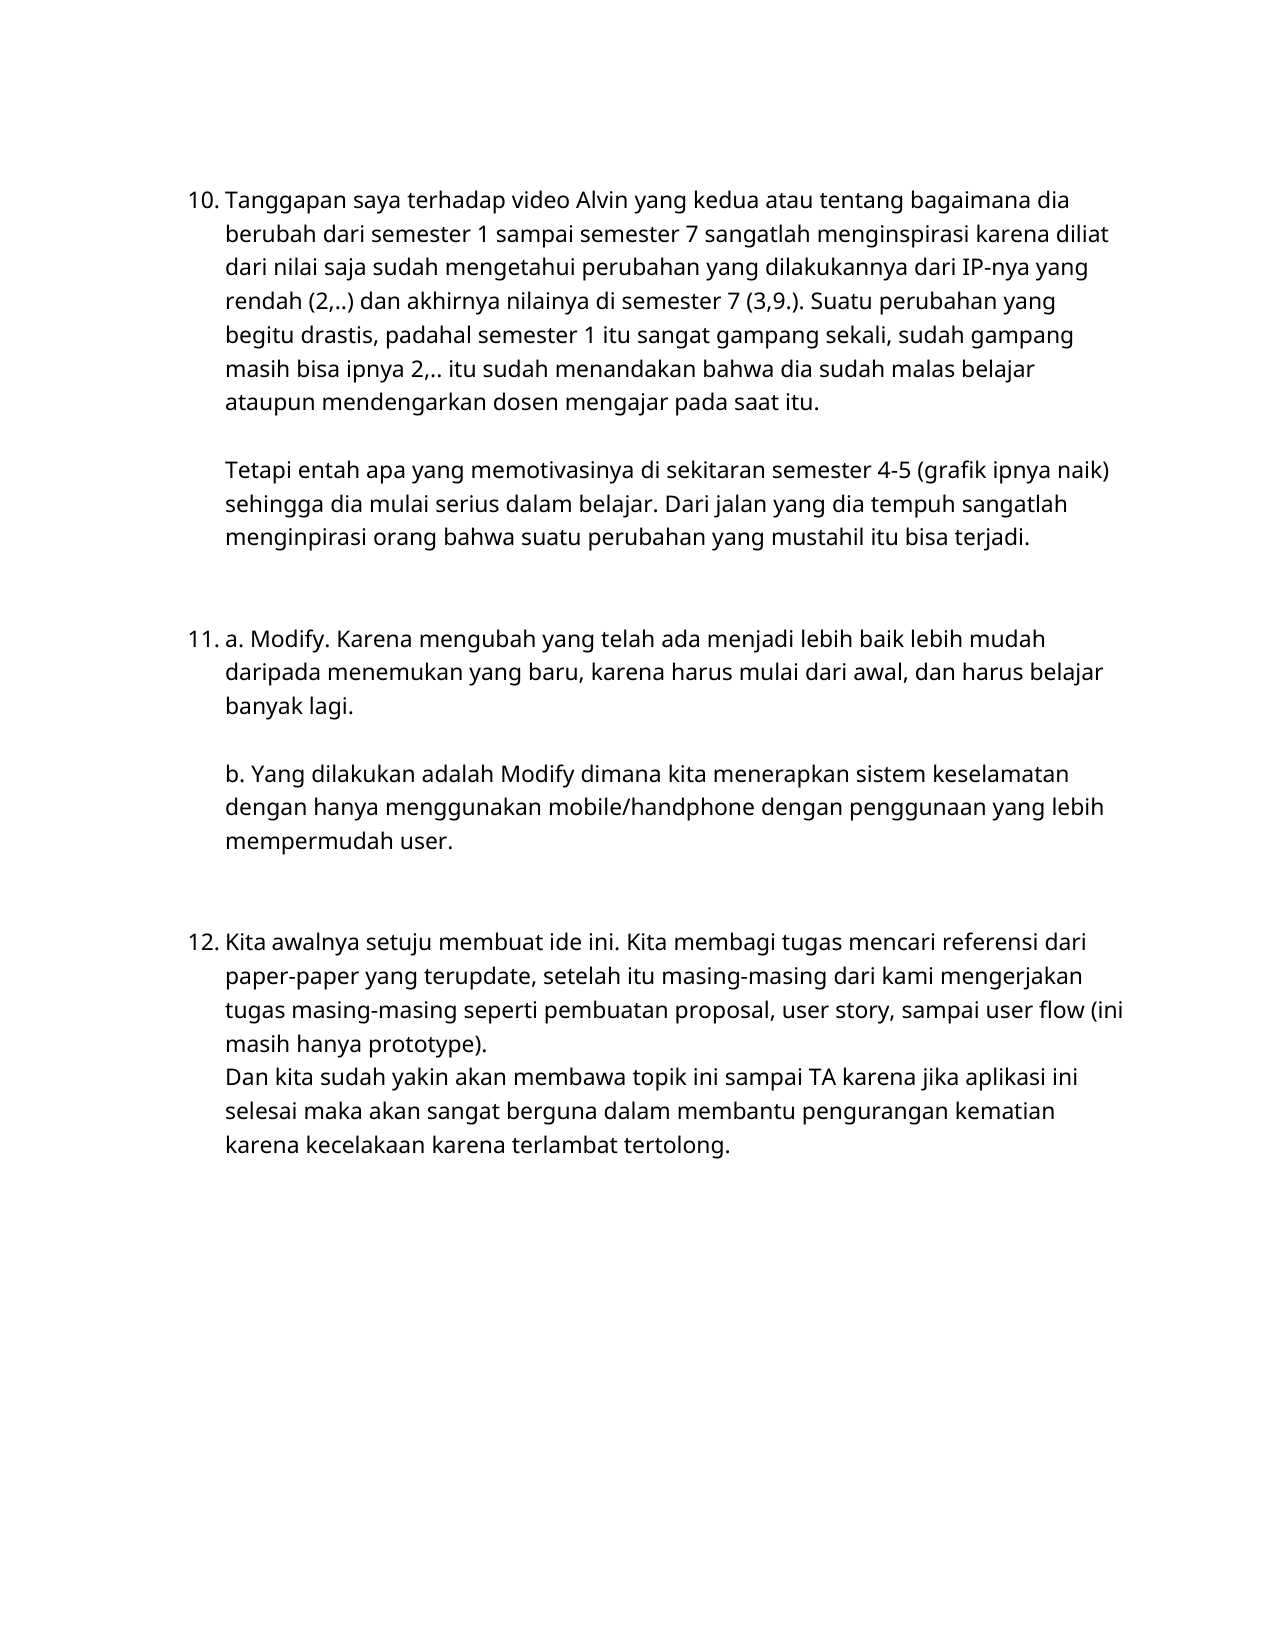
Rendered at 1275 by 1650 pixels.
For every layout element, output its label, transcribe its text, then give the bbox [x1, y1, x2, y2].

list Tetapi entah apa yang memotivasinya di sekitaran semester 4-5 (grafik ipnya naik) sehingga dia mulai serius dalam belajar. Dari jalan yang dia tempuh sangatlah menginpirasi orang bahwa suatu perubahan yang mustahil itu bisa terjadi. [225, 454, 1125, 552]
list b. Yang dilakukan adalah Modify dimana kita menerapkan sistem keselamatan dengan hanya menggunakan mobile/handphone dengan penggunaan yang lebih mempermudah user. [225, 757, 1125, 856]
list a. Modify. Karena mengubah yang telah ada menjadi lebih baik lebih mudah daripada menemukan yang baru, karena harus mulai dari awal, dan harus belajar banyak lagi. [187, 622, 1125, 721]
list Kita awalnya setuju membuat ide ini. Kita membagi tugas mencari referensi dari paper-paper yang terupdate, setelah itu masing-masing dari kami mengerjakan tugas masing-masing seperti pembuatan proposal, user story, sampai user flow (ini masih hanya prototype). [187, 926, 1125, 1059]
list Dan kita sudah yakin akan membawa topik ini sampai TA karena jika aplikasi ini selesai maka akan sangat berguna dalam membantu pengurangan kematian karena kecelakaan karena terlambat tertolong. [225, 1061, 1125, 1160]
list Tanggapan saya terhadap video Alvin yang kedua atau tentang bagaimana dia berubah dari semester 1 sampai semester 7 sangatlah menginspirasi karena diliat dari nilai saja sudah mengetahui perubahan yang dilakukannya dari IP-nya yang rendah (2,..) dan akhirnya nilainya di semester 7 (3,9.). Suatu perubahan yang begitu drastis, padahal semester 1 itu sangat gampang sekali, sudah gampang masih bisa ipnya 2,.. itu sudah menandakan bahwa dia sudah malas belajar ataupun mendengarkan dosen mengajar pada saat itu. [187, 184, 1125, 417]
